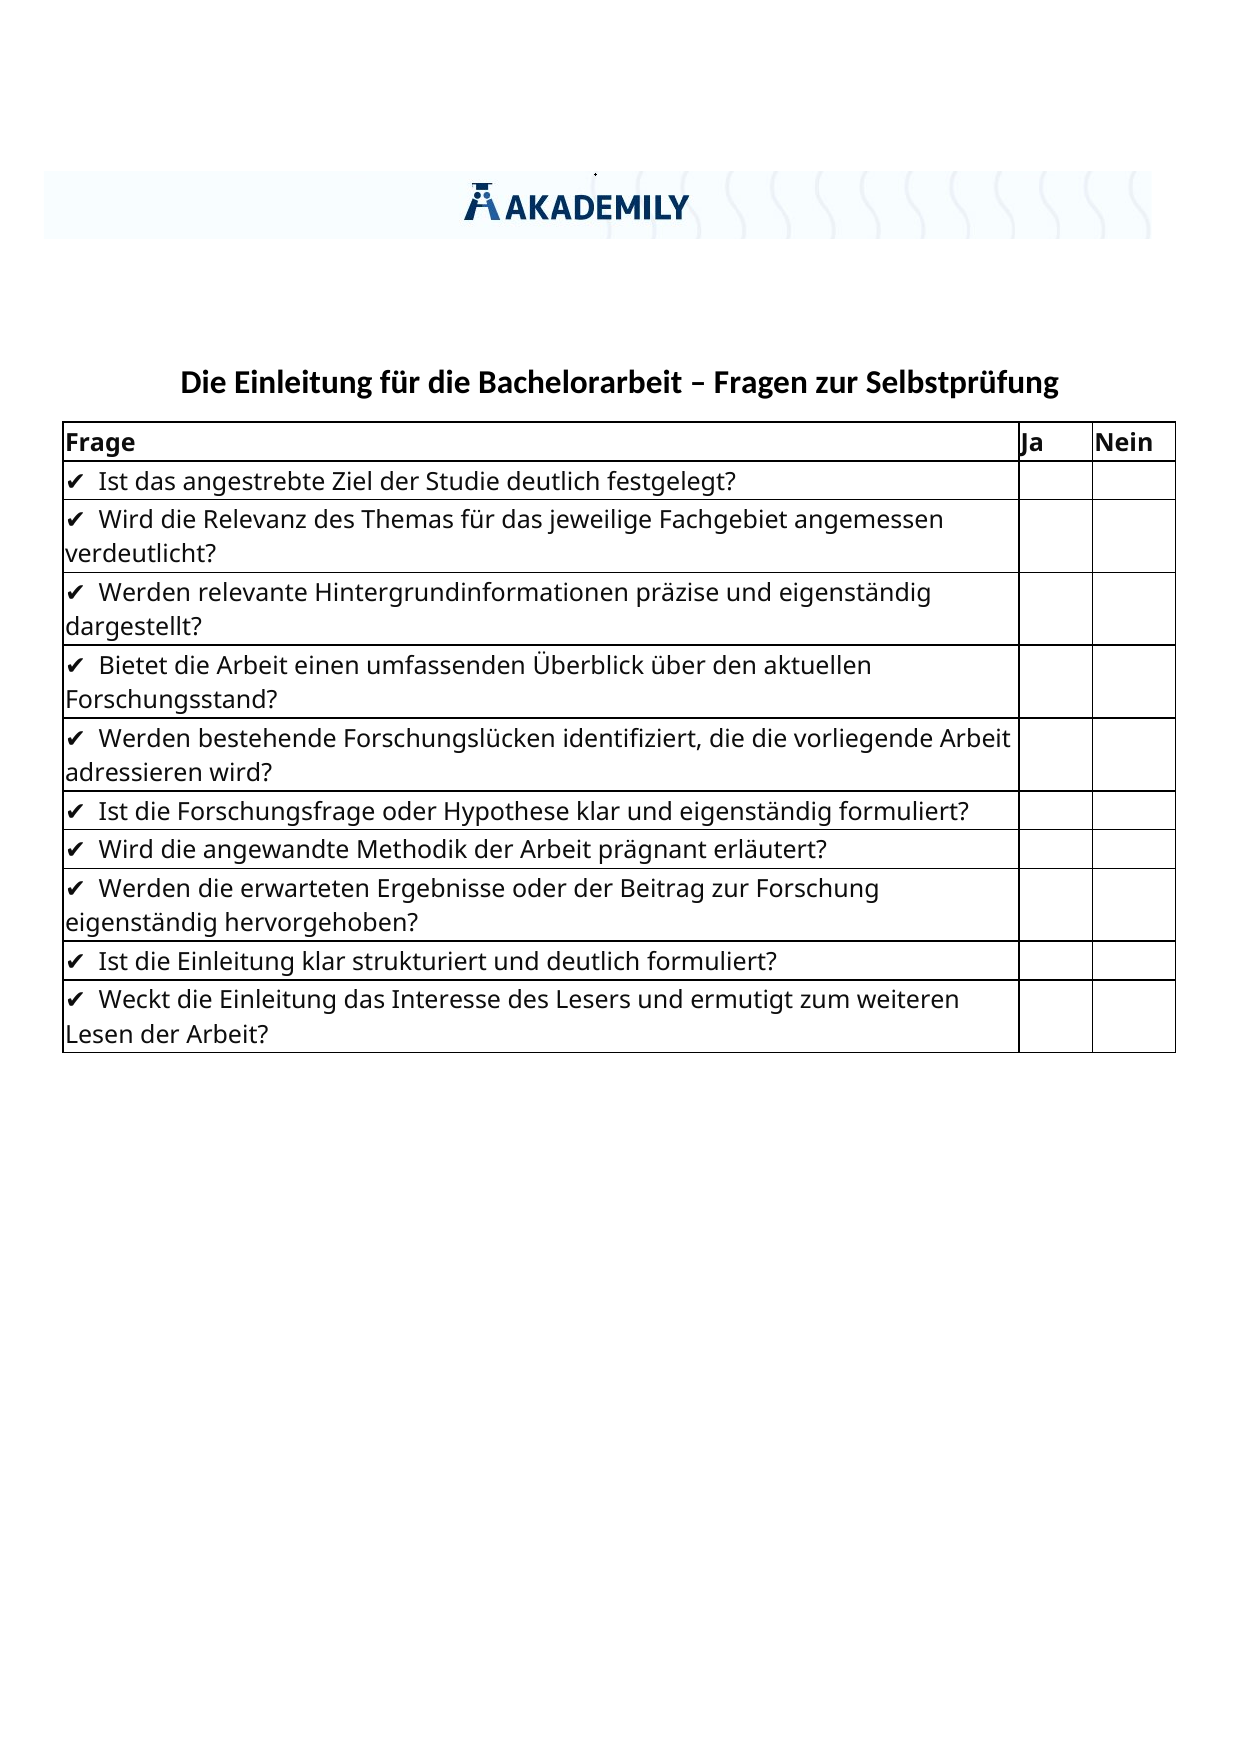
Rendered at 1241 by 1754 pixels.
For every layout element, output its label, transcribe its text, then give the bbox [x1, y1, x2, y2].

table_header Nein [1093, 423, 1175, 460]
table_cell ✔️ Ist das angestrebte Ziel der Studie deutlich festgelegt? [64, 462, 1018, 499]
table_cell [1093, 981, 1175, 1052]
table_cell [1020, 500, 1092, 572]
table_cell [1093, 500, 1175, 572]
table_cell [1093, 942, 1175, 979]
table_cell ✔️ Ist die Forschungsfrage oder Hypothese klar und eigenständig formuliert? [64, 792, 1018, 829]
table_header Frage [64, 423, 1018, 460]
table_header Ja [1020, 423, 1092, 460]
table_cell ✔️ Bietet die Arbeit einen umfassenden Überblick über den aktuellen Forschungsstand? [64, 646, 1018, 717]
table_cell ✔️ Weckt die Einleitung das Interesse des Lesers und ermutigt zum weiteren Lesen der Arbeit? [64, 981, 1018, 1052]
table_cell [1020, 830, 1092, 867]
table_cell [1020, 573, 1092, 644]
table_cell [1020, 869, 1092, 940]
table_cell [1093, 646, 1175, 717]
table_cell [1093, 869, 1175, 940]
picture [43, 171, 1152, 239]
table_cell [1020, 462, 1092, 499]
table_cell ✔️ Werden bestehende Forschungslücken identifiziert, die die vorliegende Arbeit adressieren wird? [64, 719, 1018, 790]
table_cell [1093, 792, 1175, 829]
table_cell ✔️ Wird die Relevanz des Themas für das jeweilige Fachgebiet angemessen verdeutlicht? [64, 500, 1018, 572]
table_cell [1020, 942, 1092, 979]
table_cell [1020, 792, 1092, 829]
table_cell ✔️ Werden die erwarteten Ergebnisse oder der Beitrag zur Forschung eigenständig hervorgehoben? [64, 869, 1018, 940]
table_cell [1020, 981, 1092, 1052]
table_cell ✔️ Werden relevante Hintergrundinformationen präzise und eigenständig dargestellt? [64, 573, 1018, 644]
table_cell [1093, 573, 1175, 644]
table_cell [1020, 719, 1092, 790]
table_cell ✔️ Wird die angewandte Methodik der Arbeit prägnant erläutert? [64, 830, 1018, 867]
table_cell [1020, 646, 1092, 717]
table_cell [1093, 830, 1175, 867]
text Die Einleitung für die Bachelorarbeit – Fragen zur Selbstprüfung [88, 361, 1152, 401]
table_cell [1093, 719, 1175, 790]
table_cell [1093, 462, 1175, 499]
table_cell ✔️ Ist die Einleitung klar strukturiert und deutlich formuliert? [64, 942, 1018, 979]
